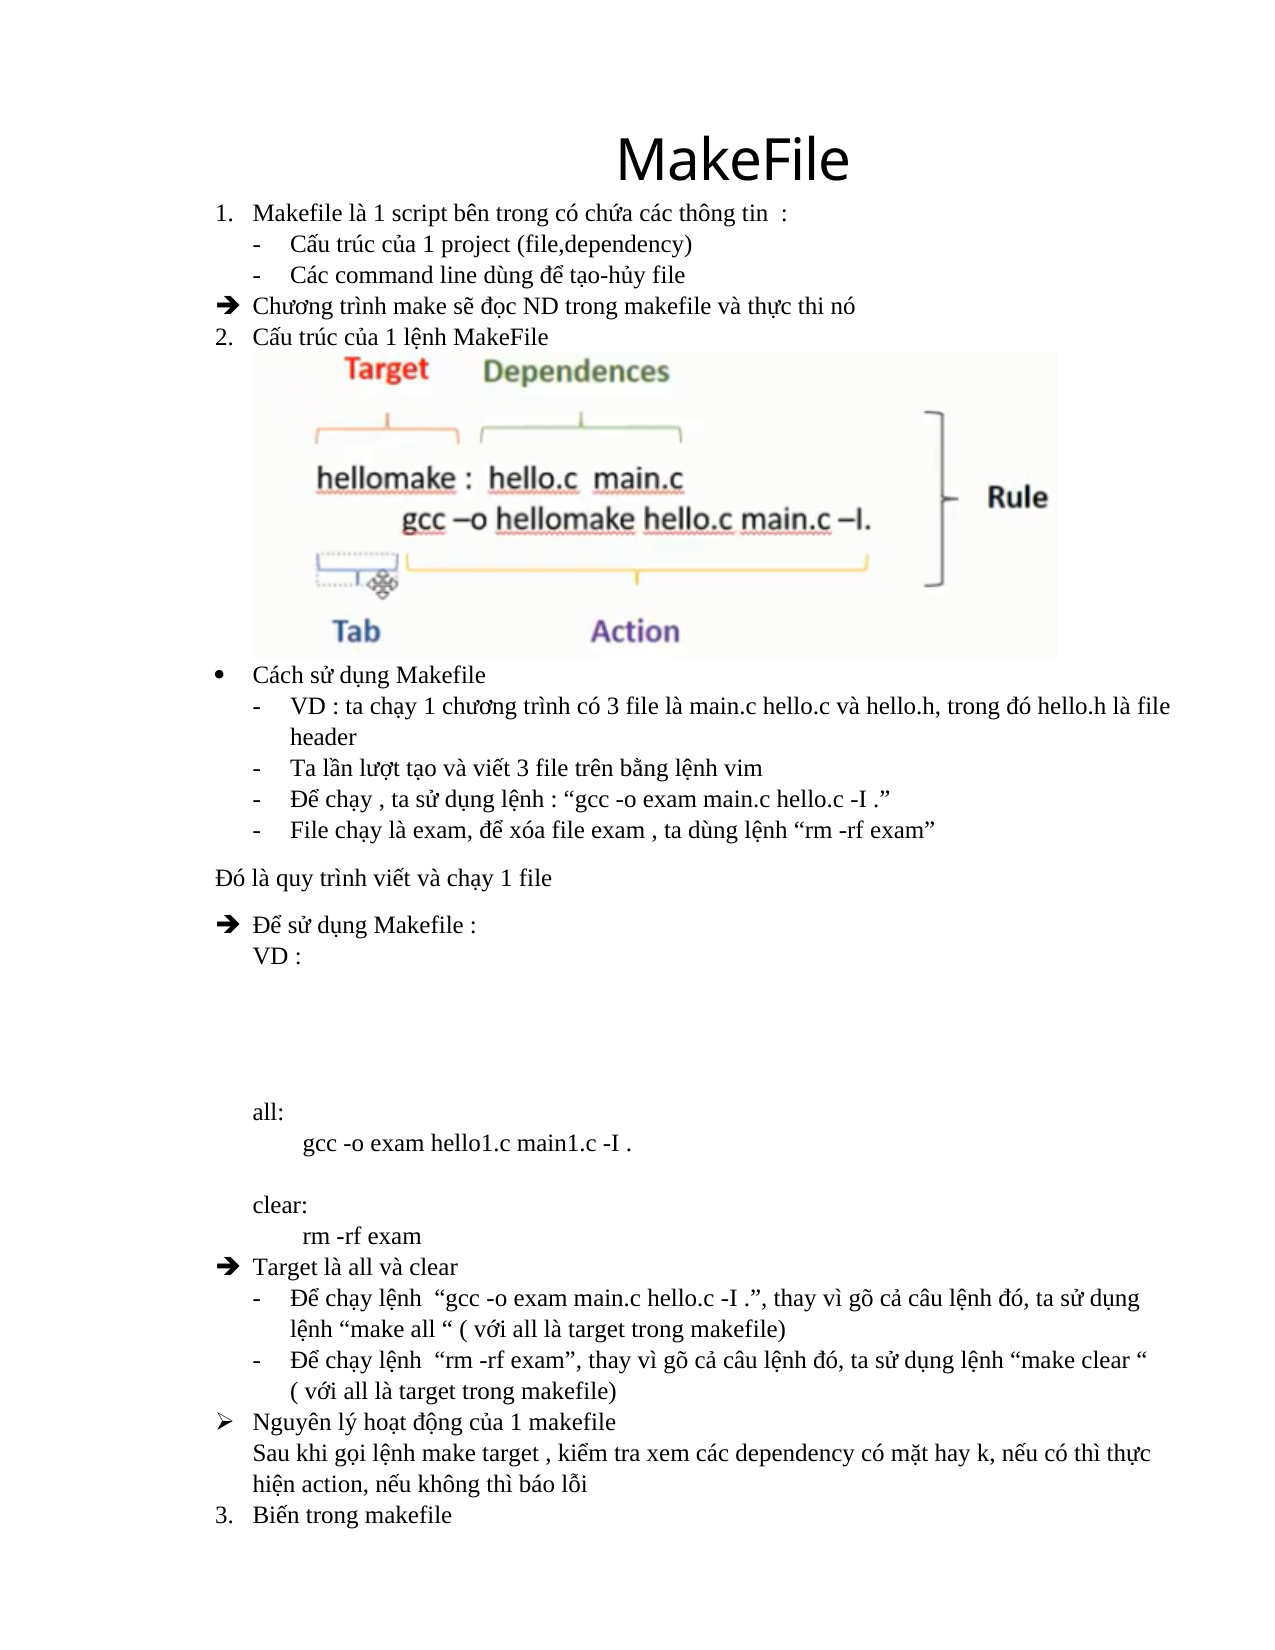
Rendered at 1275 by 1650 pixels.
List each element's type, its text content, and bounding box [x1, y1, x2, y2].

list Để chạy , ta sử dụng lệnh : “gcc -o exam main.c hello.c -I .” [252, 784, 1186, 813]
list Target là all và clear [215, 1252, 1186, 1281]
list Các command line dùng để tạo-hủy file [252, 260, 1186, 288]
list clear: [252, 1190, 1186, 1218]
list VD : ta chạy 1 chương trình có 3 file là main.c hello.c và hello.h, trong đó hello.h là file header [252, 691, 1186, 751]
list Nguyên lý hoạt động của 1 makefile [215, 1407, 1186, 1436]
list Cách sử dụng Makefile [215, 660, 1186, 688]
list all: [252, 1097, 1186, 1125]
list Để chạy lệnh “gcc -o exam main.c hello.c -I .”, thay vì gõ cả câu lệnh đó, ta sử dụng lệnh “make all “ ( với all là target trong makefile) [252, 1283, 1186, 1343]
title MakeFile [177, 118, 1186, 198]
list rm -rf exam [252, 1221, 1186, 1249]
list Chương trình make sẽ đọc ND trong makefile và thực thi nó [215, 291, 1186, 319]
list Makefile là 1 script bên trong có chứa các thông tin : [215, 198, 1186, 226]
list Sau khi gọi lệnh make target , kiểm tra xem các dependency có mặt hay k, nếu có thì thực hiện action, nếu không thì báo lỗi [252, 1438, 1186, 1498]
list Để chạy lệnh “rm -rf exam”, thay vì gõ cả câu lệnh đó, ta sử dụng lệnh “make clear “ ( với all là target trong makefile) [252, 1345, 1186, 1405]
list Để sử dụng Makefile : [215, 910, 1186, 939]
picture [252, 352, 1059, 658]
list VD : [252, 941, 1186, 970]
list File chạy là exam, để xóa file exam , ta dùng lệnh “rm -rf exam” [252, 815, 1186, 844]
list Biến trong makefile [215, 1500, 1186, 1529]
list Cấu trúc của 1 project (file,dependency) [252, 229, 1186, 257]
list Cấu trúc của 1 lệnh MakeFile [215, 322, 1186, 351]
text Đó là quy trình viết và chạy 1 file [215, 863, 1186, 891]
list gcc -o exam hello1.c main1.c -I . [252, 1128, 1186, 1156]
list Ta lần lượt tạo và viết 3 file trên bằng lệnh vim [252, 753, 1186, 782]
